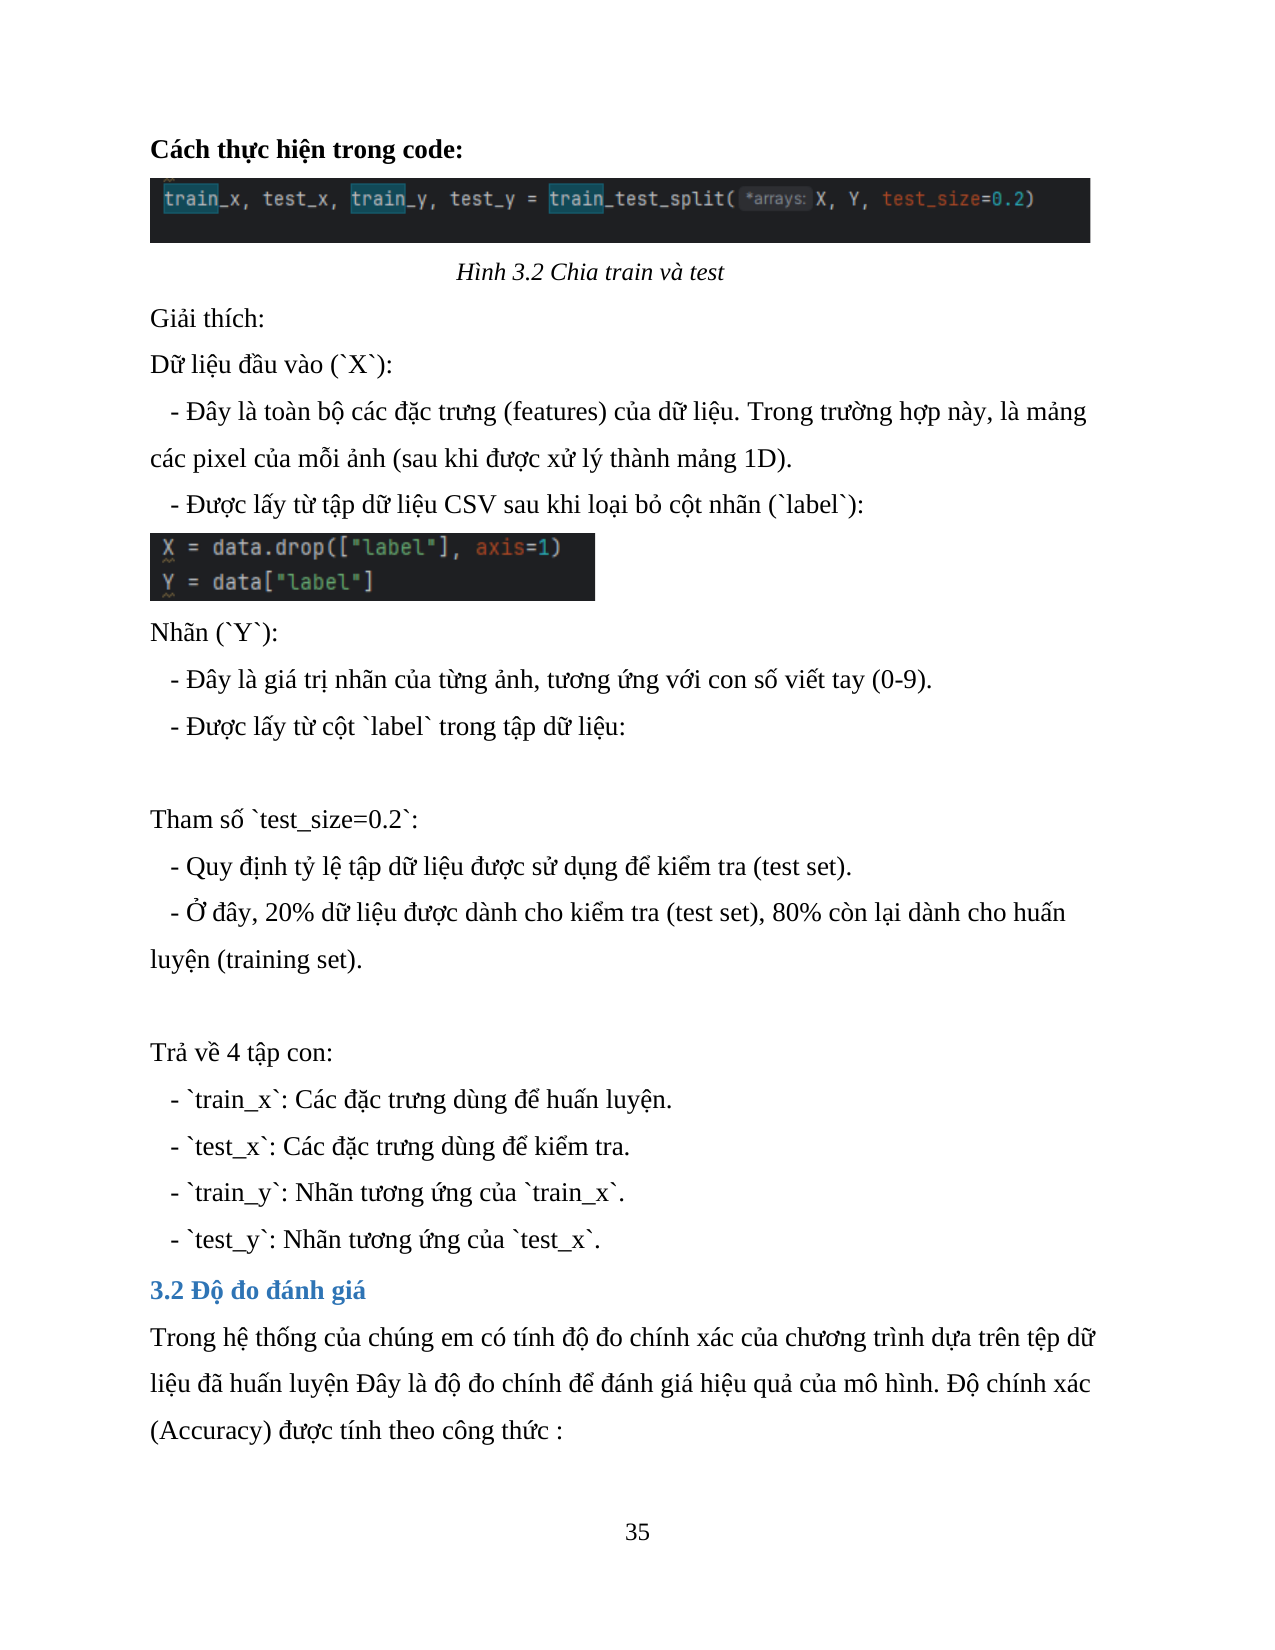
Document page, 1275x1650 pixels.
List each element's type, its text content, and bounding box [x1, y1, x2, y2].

picture [150, 533, 596, 601]
subtitle 3.2 Độ đo đánh giá [150, 1274, 1125, 1305]
picture [150, 178, 1091, 243]
text Trong hệ thống của chúng em có tính độ đo chính xác của chương trình dựa trên tệp dữ liệu đã huấn luyện Đây là độ đo chính để đánh giá hiệu quả của mô hình. Độ chính xác (Accuracy) được tính theo công thức : [150, 1321, 1125, 1445]
text Cách thực hiện trong code: Hình 3.2 Chia train và test Giải thích: Dữ liệu đầu vào (`X`): - Đây là toàn bộ các đặc trưng (features) của dữ liệu. Trong trường hợp này, là mảng các pixel của mỗi ảnh (sau khi được xử lý thành mảng 1D). - Được lấy từ tập dữ liệu CSV sau khi loại bỏ cột nhãn (`label`): Nhãn (`Y`): - Đây là giá trị nhãn của từng ảnh, tương ứng với con số viết tay (0-9). - Được lấy từ cột `label` trong tập dữ liệu: Tham số `test_size=0.2`: - Quy định tỷ lệ tập dữ liệu được sử dụng để kiểm tra (test set). - Ở đây, 20% dữ liệu được dành cho kiểm tra (test set), 80% còn lại dành cho huấn luyện (training set). Trả về 4 tập con: - `train_x`: Các đặc trưng dùng để huấn luyện. - `test_x`: Các đặc trưng dùng để kiểm tra. - `train_y`: Nhãn tương ứng của `train_x`. - `test_y`: Nhãn tương ứng của `test_x`. [150, 133, 1125, 1254]
